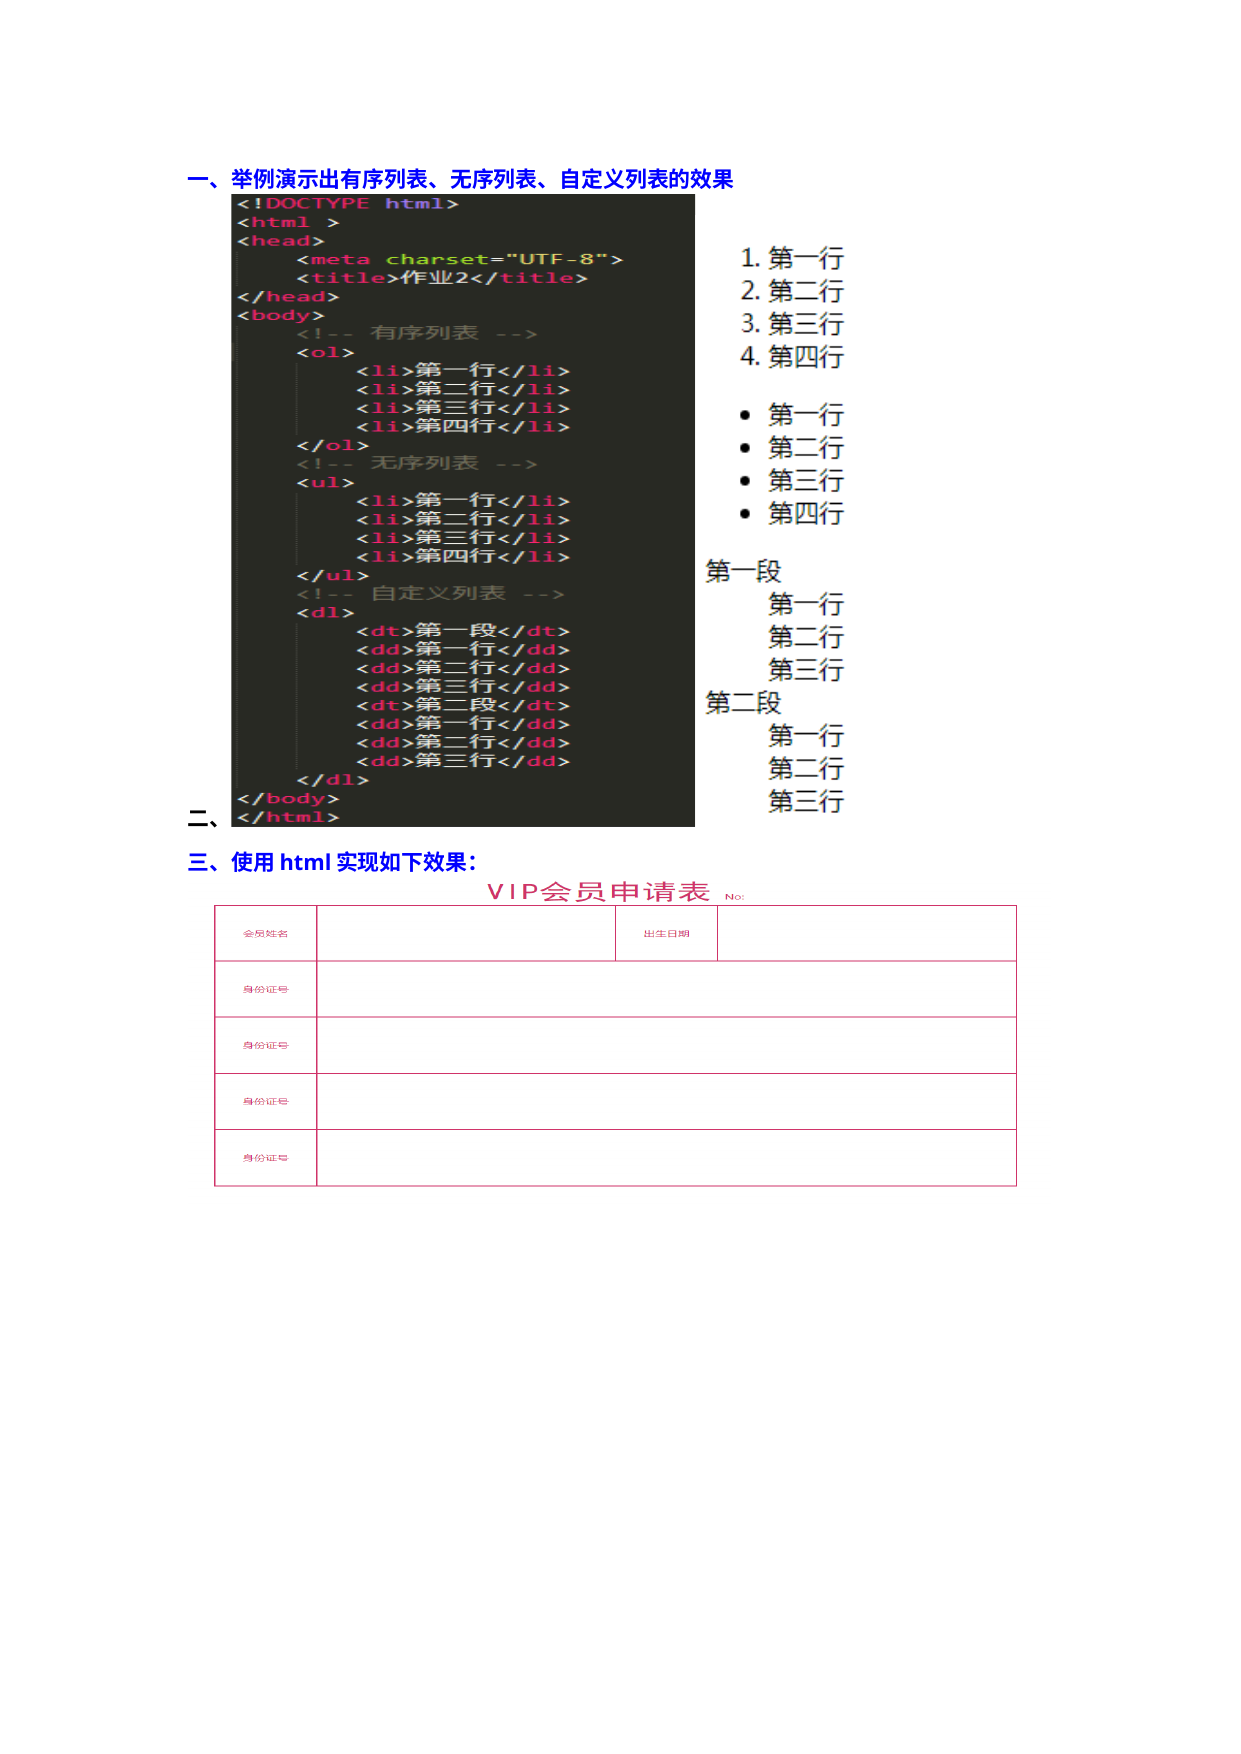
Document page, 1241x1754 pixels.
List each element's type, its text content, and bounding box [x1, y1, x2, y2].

list 举例演示出有序列表、无序列表、自定义列表的效果 [187, 162, 1053, 194]
picture [187, 877, 1052, 1204]
list 使用html实现如下效果： [187, 844, 1053, 877]
picture [231, 194, 871, 827]
